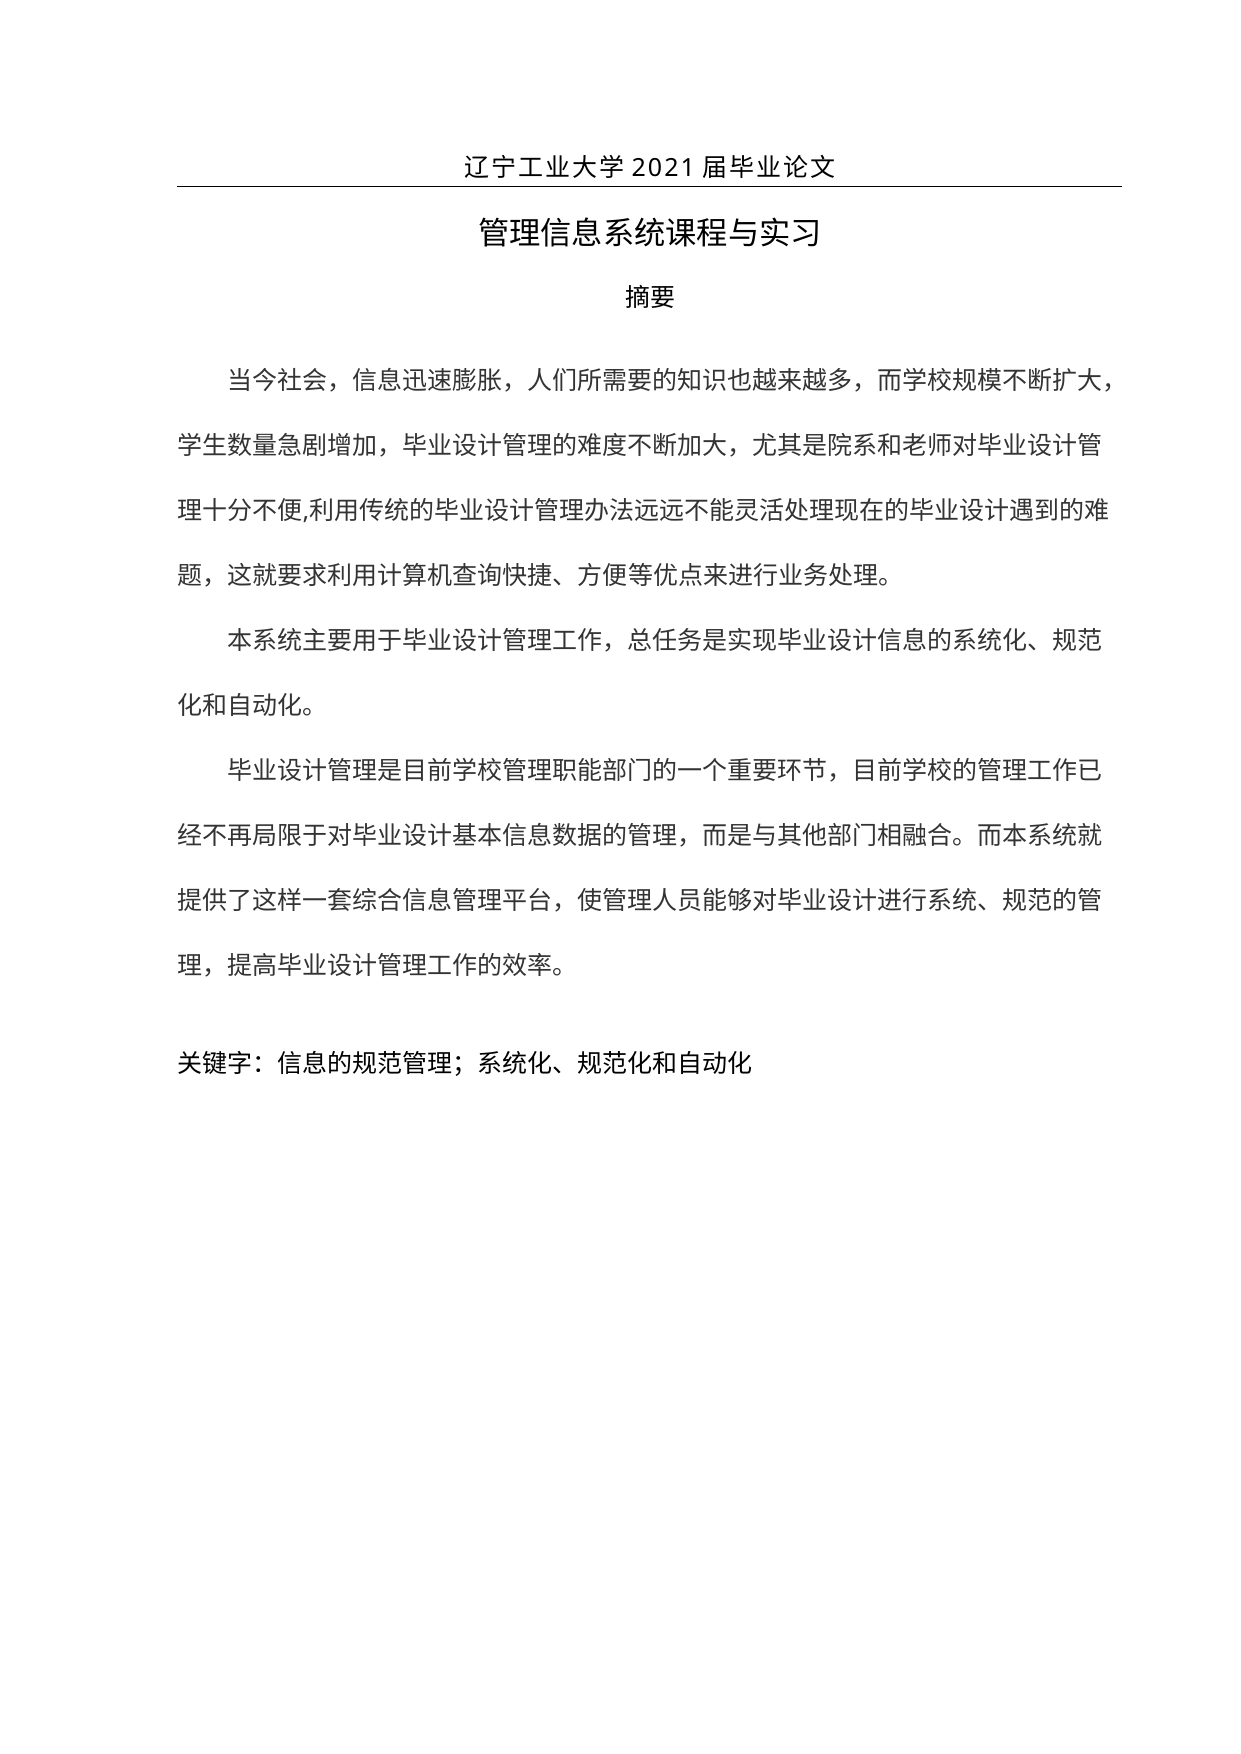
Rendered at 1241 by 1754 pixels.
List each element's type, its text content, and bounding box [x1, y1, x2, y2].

text 本系统主要用于毕业设计管理工作，总任务是实现毕业设计信息的系统化、规范化和自动化。 [177, 606, 1122, 736]
text 毕业设计管理是目前学校管理职能部门的一个重要环节，目前学校的管理工作已经不再局限于对毕业设计基本信息数据的管理，而是与其他部门相融合。而本系统就提供了这样一套综合信息管理平台，使管理人员能够对毕业设计进行系统、规范的管理，提高毕业设计管理工作的效率。 [177, 736, 1122, 996]
text 当今社会，信息迅速膨胀，人们所需要的知识也越来越多，而学校规模不断扩大，学生数量急剧增加，毕业设计管理的难度不断加大，尤其是院系和老师对毕业设计管理十分不便,利用传统的毕业设计管理办法远远不能灵活处理现在的毕业设计遇到的难题，这就要求利用计算机查询快捷、方便等优点来进行业务处理。 [177, 346, 1122, 606]
text 关键字：信息的规范管理；系统化、规范化和自动化 [177, 1029, 1122, 1094]
text 管理信息系统课程与实习 [177, 198, 1122, 263]
text 摘要 [177, 263, 1122, 328]
